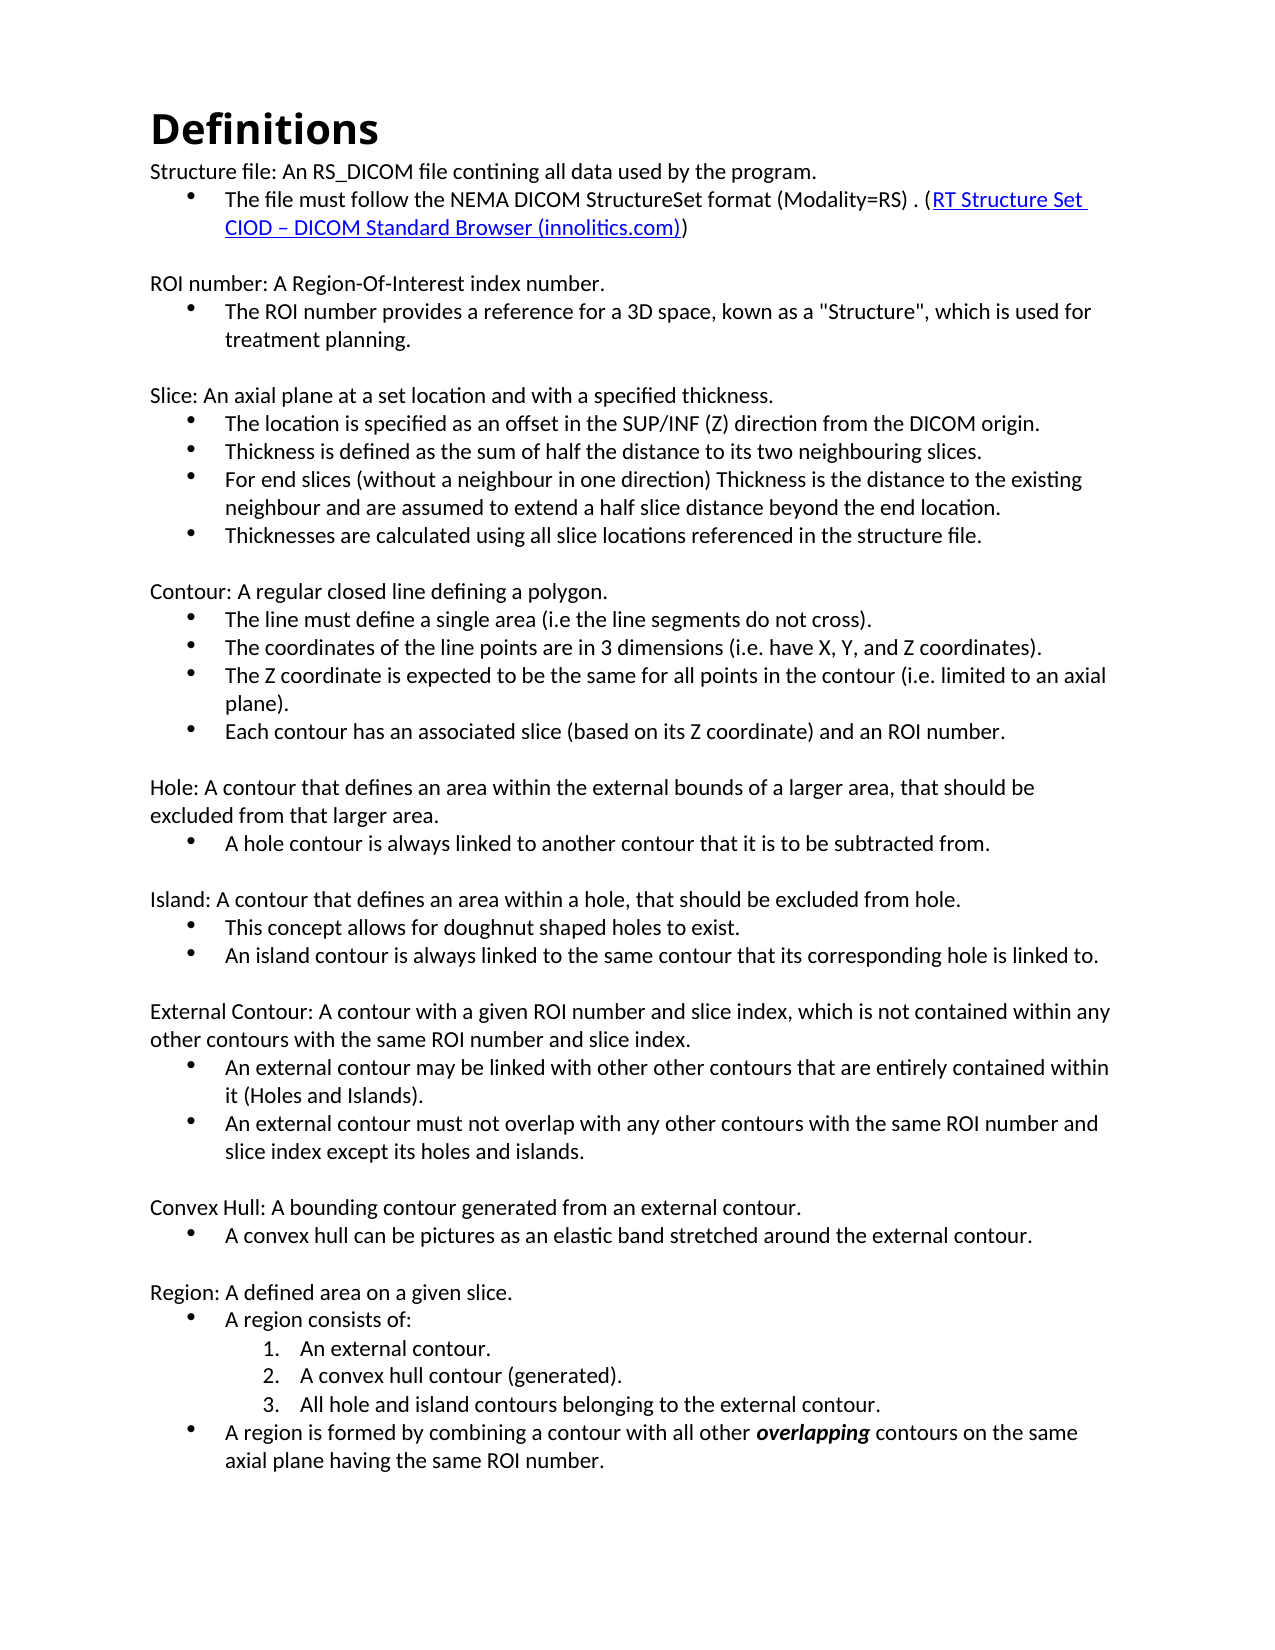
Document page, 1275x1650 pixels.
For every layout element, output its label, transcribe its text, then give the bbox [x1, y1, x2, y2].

list An external contour. [262, 1334, 1125, 1362]
text Slice: An axial plane at a set location and with a specified thickness. [150, 381, 1125, 409]
list Thickness is defined as the sum of half the distance to its two neighbouring slices. [187, 437, 1125, 465]
text Region: A defined area on a given slice. [150, 1278, 1125, 1306]
list A convex hull can be pictures as an elastic band stretched around the external contour. [187, 1222, 1125, 1249]
list For end slices (without a neighbour in one direction) Thickness is the distance to the existing neighbour and are assumed to extend a half slice distance beyond the end location. [187, 465, 1125, 521]
text Island: A contour that defines an area within a hole, that should be excluded from hole. [150, 885, 1125, 913]
text Contour: A regular closed line defining a polygon. [150, 577, 1125, 605]
text Convex Hull: A bounding contour generated from an external contour. [150, 1193, 1125, 1222]
text Structure file: An RS_DICOM file contining all data used by the program. [150, 157, 1125, 185]
text External Contour: A contour with a given ROI number and slice index, which is not contained within any other contours with the same ROI number and slice index. [150, 997, 1125, 1053]
list A convex hull contour (generated). [262, 1362, 1125, 1390]
list The Z coordinate is expected to be the same for all points in the contour (i.e. limited to an axial plane). [187, 661, 1125, 717]
list A region consists of: [187, 1306, 1125, 1334]
subtitle Definitions [150, 100, 1125, 157]
list Thicknesses are calculated using all slice locations referenced in the structure file. [187, 521, 1125, 549]
list An island contour is always linked to the same contour that its corresponding hole is linked to. [187, 941, 1125, 969]
list The file must follow the NEMA DICOM StructureSet format (Modality=RS) . (RT Structure Set CIOD – DICOM Standard Browser (innolitics.com)) [187, 185, 1125, 241]
list Each contour has an associated slice (based on its Z coordinate) and an ROI number. [187, 717, 1125, 745]
list The line must define a single area (i.e the line segments do not cross). [187, 605, 1125, 633]
list An external contour must not overlap with any other contours with the same ROI number and slice index except its holes and islands. [187, 1109, 1125, 1166]
list All hole and island contours belonging to the external contour. [262, 1390, 1125, 1418]
list A region is formed by combining a contour with all other overlapping contours on the same axial plane having the same ROI number. [187, 1418, 1125, 1474]
list The coordinates of the line points are in 3 dimensions (i.e. have X, Y, and Z coordinates). [187, 633, 1125, 661]
list The location is specified as an offset in the SUP/INF (Z) direction from the DICOM origin. [187, 409, 1125, 437]
list The ROI number provides a reference for a 3D space, kown as a "Structure", which is used for treatment planning. [187, 297, 1125, 353]
list A hole contour is always linked to another contour that it is to be subtracted from. [187, 829, 1125, 857]
list An external contour may be linked with other other contours that are entirely contained within it (Holes and Islands). [187, 1053, 1125, 1109]
list This concept allows for doughnut shaped holes to exist. [187, 913, 1125, 941]
text Hole: A contour that defines an area within the external bounds of a larger area, that should be excluded from that larger area. [150, 773, 1125, 829]
text ROI number: A Region-Of-Interest index number. [150, 269, 1125, 297]
